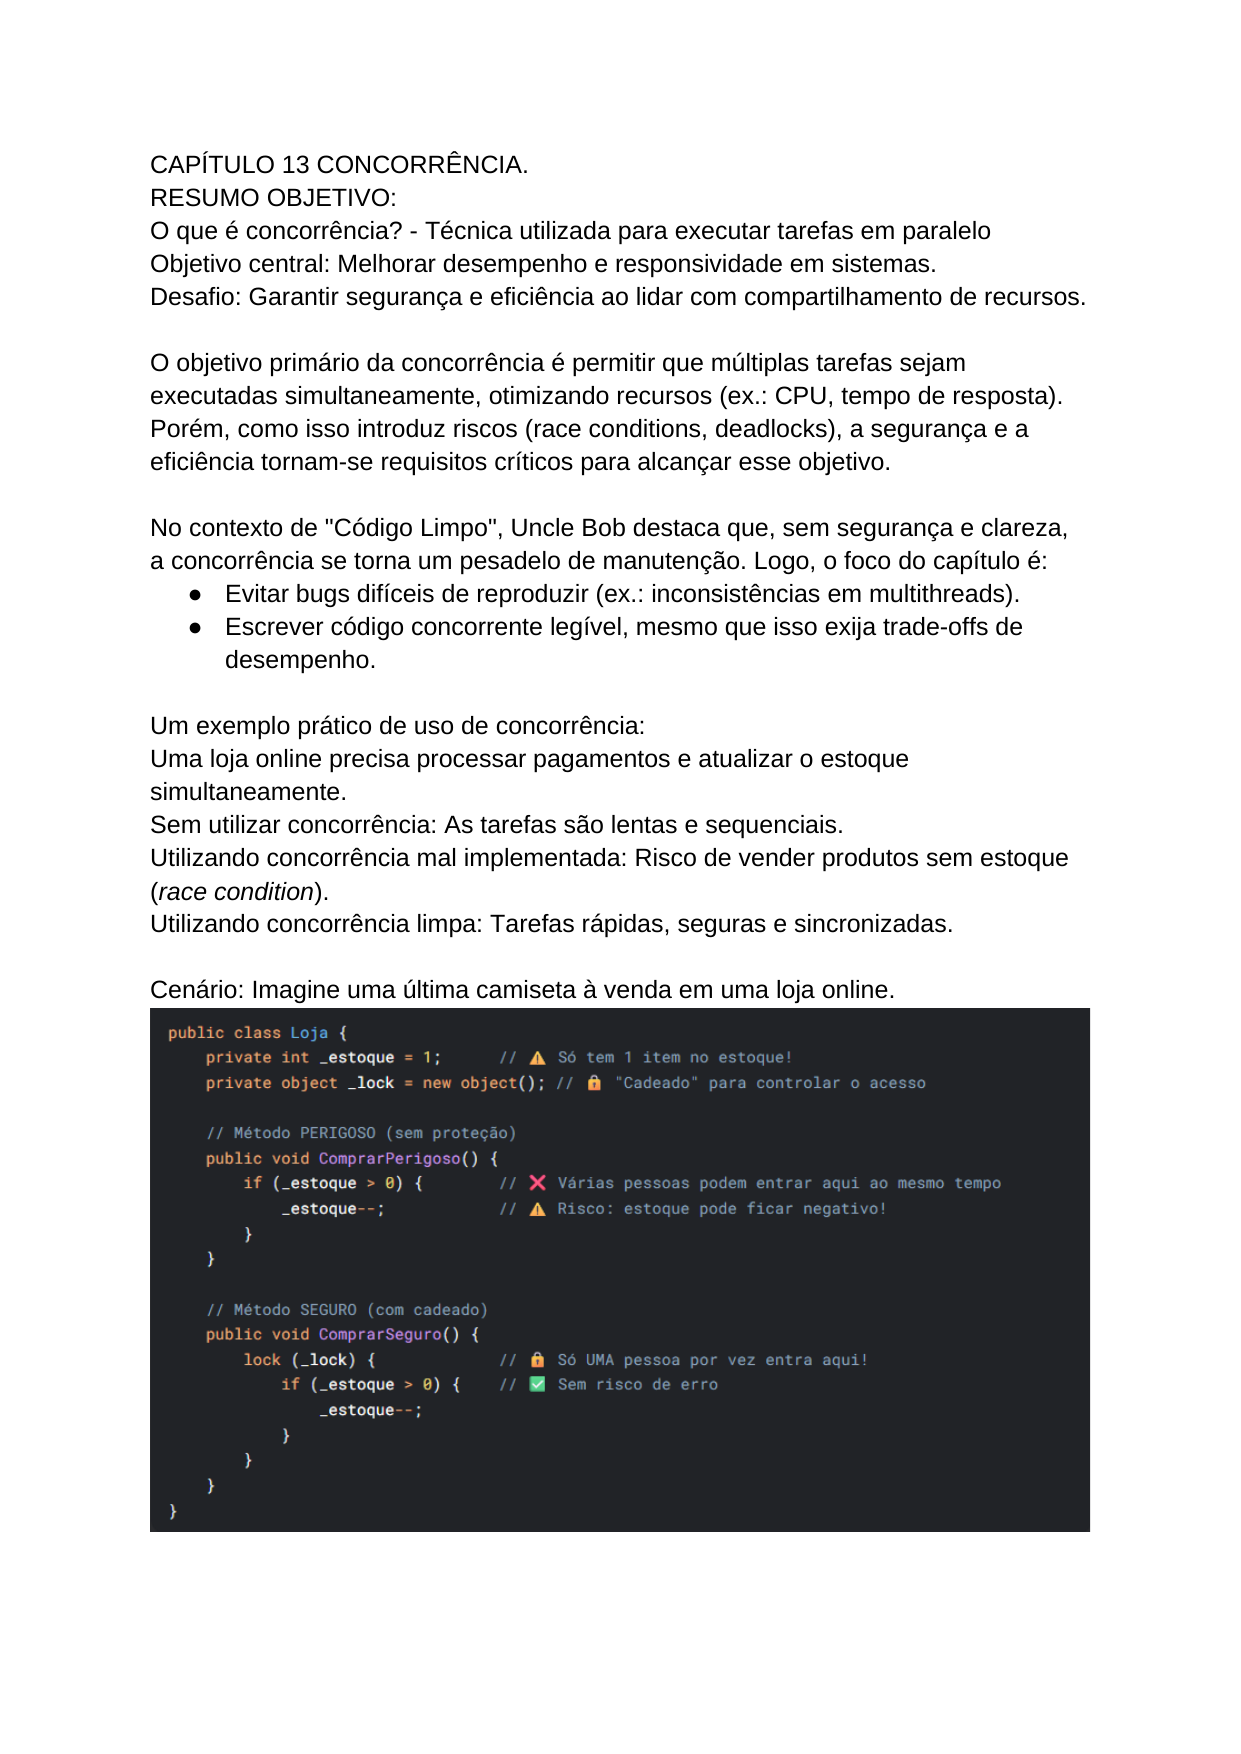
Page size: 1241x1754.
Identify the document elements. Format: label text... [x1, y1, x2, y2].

text Um exemplo prático de uso de concorrência: [150, 711, 1090, 740]
text Uma loja online precisa processar pagamentos e atualizar o estoque simultaneamente. [150, 744, 1090, 806]
list Escrever código concorrente legível, mesmo que isso exija trade-offs de desempenho. [187, 612, 1090, 674]
text RESUMO OBJETIVO: [150, 183, 1090, 212]
text Objetivo central: Melhorar desempenho e responsividade em sistemas. [150, 249, 1090, 278]
text O que é concorrência? - Técnica utilizada para executar tarefas em paralelo [150, 216, 1090, 245]
text O objetivo primário da concorrência é permitir que múltiplas tarefas sejam executadas simultaneamente, otimizando recursos (ex.: CPU, tempo de resposta). Porém, como isso introduz riscos (race conditions, deadlocks), a segurança e a eficiência tornam-se requisitos críticos para alcançar esse objetivo. [150, 348, 1090, 476]
text Utilizando concorrência limpa: Tarefas rápidas, seguras e sincronizadas. [150, 909, 1090, 938]
text Cenário: Imagine uma última camiseta à venda em uma loja online. [150, 976, 1090, 1004]
text Sem utilizar concorrência: As tarefas são lentas e sequenciais. [150, 810, 1090, 839]
text No contexto de "Código Limpo", Uncle Bob destaca que, sem segurança e clareza, a concorrência se torna um pesadelo de manutenção. Logo, o foco do capítulo é: [150, 513, 1090, 575]
text Desafio: Garantir segurança e eficiência ao lidar com compartilhamento de recursos. [150, 282, 1090, 311]
text Utilizando concorrência mal implementada: Risco de vender produtos sem estoque (race condition). [150, 843, 1090, 905]
picture [150, 1008, 1091, 1532]
text CAPÍTULO 13 CONCORRÊNCIA. [150, 150, 1090, 179]
list Evitar bugs difíceis de reproduzir (ex.: inconsistências em multithreads). [187, 579, 1090, 608]
